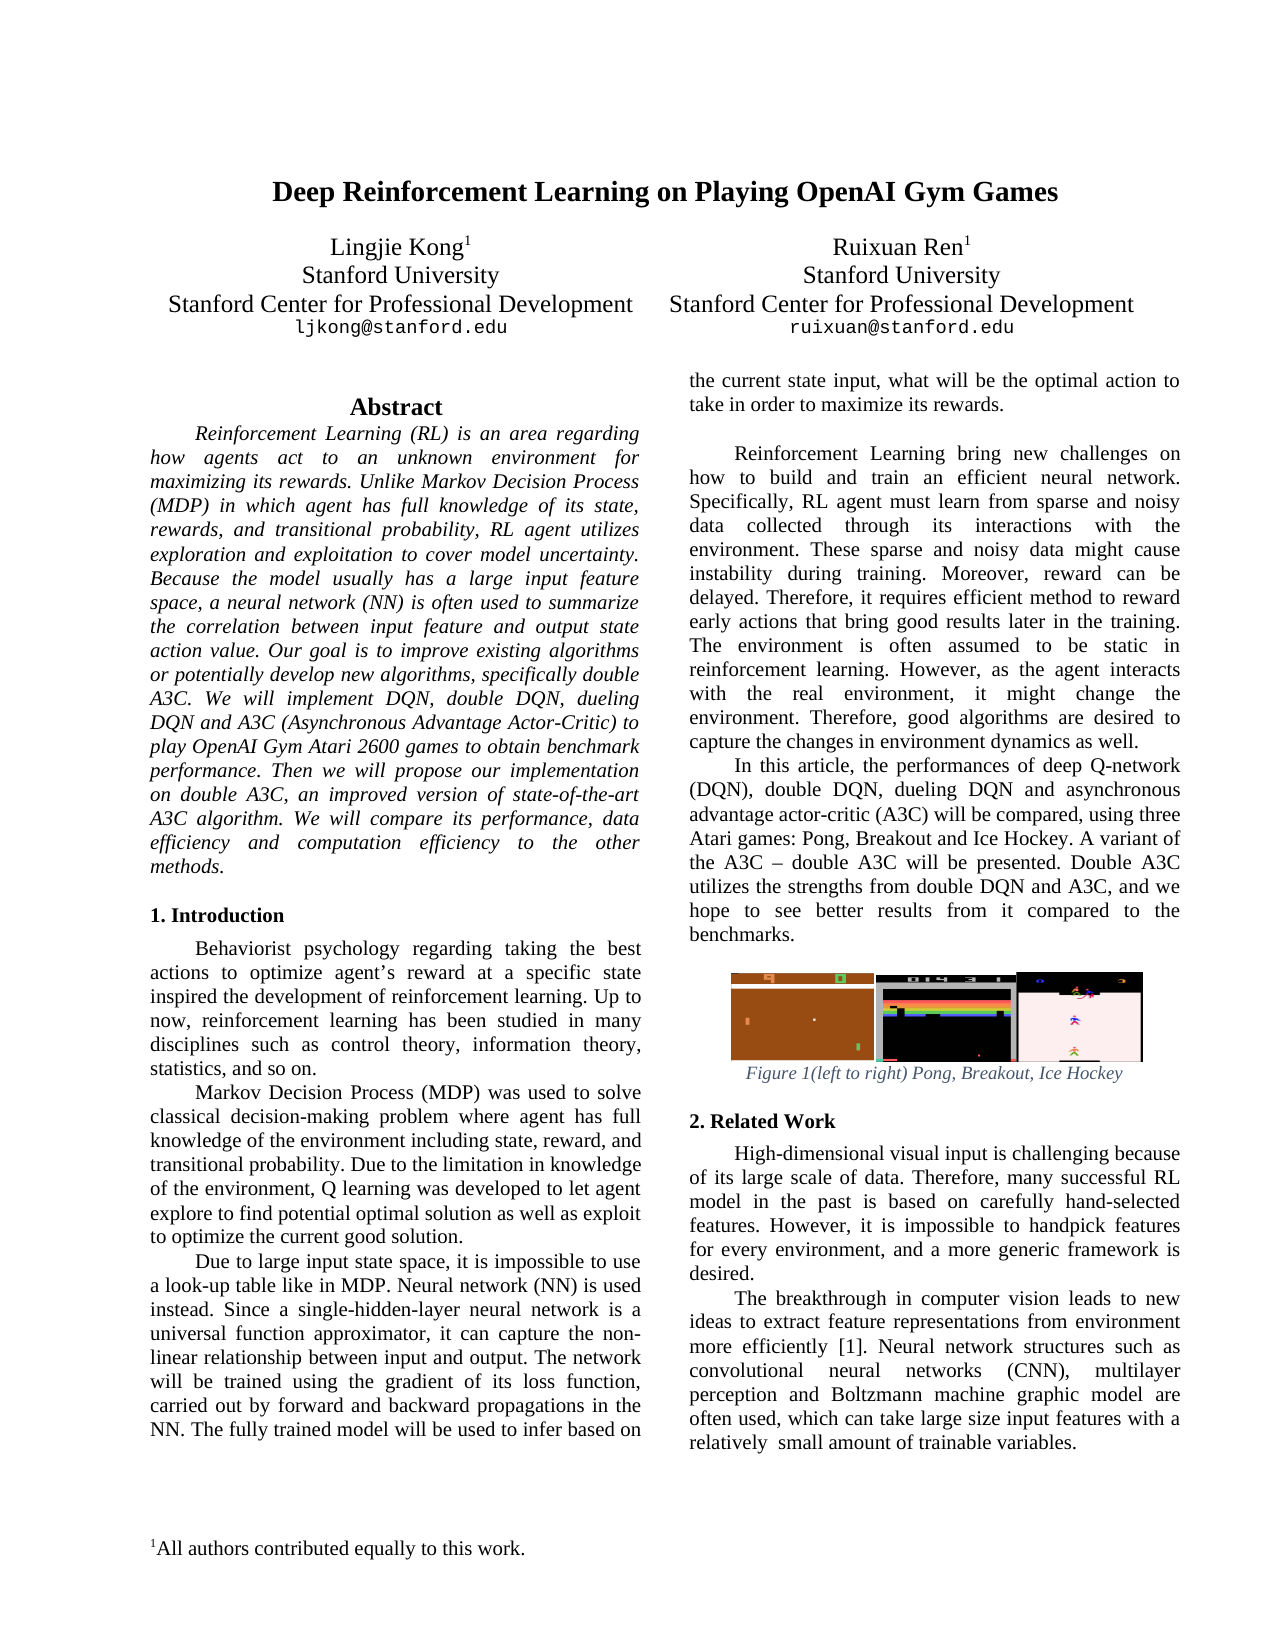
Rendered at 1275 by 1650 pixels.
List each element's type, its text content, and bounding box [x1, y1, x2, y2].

subtitle Related Work [689, 1109, 1181, 1133]
text High-dimensional visual input is challenging because of its large scale of data. Therefore, many successful RL model in the past is based on carefully hand-selected features. However, it is impossible to handpick features for every environment, and a more generic framework is desired. [689, 1141, 1181, 1285]
text Markov Decision Process (MDP) was used to solve classical decision-making problem where agent has full knowledge of the environment including state, reward, and transitional probability. Due to the limitation in knowledge of the environment, Q learning was developed to let agent explore to find potential optimal solution as well as exploit to optimize the current good solution. [150, 1080, 642, 1248]
text Reinforcement Learning bring new challenges on how to build and train an efficient neural network. Specifically, RL agent must learn from sparse and noisy data collected through its interactions with the environment. These sparse and noisy data might cause instability during training. Moreover, reward can be delayed. Therefore, it requires efficient method to reward early actions that bring good results later in the training. The environment is often assumed to be static in reinforcement learning. However, as the agent interacts with the real environment, it might change the environment. Therefore, good algorithms are desired to capture the changes in environment dynamics as well. [689, 441, 1181, 753]
text The breakthrough in computer vision leads to new ideas to extract feature representations from environment more efficiently [1]. Neural network structures such as convolutional neural networks (CNN), multilayer perception and Boltzmann machine graphic model are often used, which can take large size input features with a relatively small amount of trainable variables. [689, 1285, 1181, 1454]
text In this article, the performances of deep Q-network (DQN), double DQN, dueling DQN and asynchronous advantage actor-critic (A3C) will be compared, using three Atari games: Pong, Breakout and Ice Hockey. A variant of the A3C – double A3C will be presented. Double A3C utilizes the strengths from double DQN and A3C, and we hope to see better results from it compared to the benchmarks. [689, 753, 1181, 946]
text Due to large input state space, it is impossible to use a look-up table like in MDP. Neural network (NN) is used instead. Since a single-hidden-layer neural network is a universal function approximator, it can capture the non-linear relationship between input and output. The network will be trained using the gradient of its loss function, carried out by forward and backward propagations in the NN. The fully trained model will be used to infer based on the current state input, what will be the optimal action to take in order to maximize its rewards. [689, 150, 1181, 416]
text Abstract [150, 392, 642, 421]
picture [1016, 972, 1143, 1062]
subtitle Introduction [150, 903, 642, 927]
text Figure 1(left to right) Pong, Breakout, Ice Hockey [689, 1062, 1181, 1084]
text Due to large input state space, it is impossible to use a look-up table like in MDP. Neural network (NN) is used instead. Since a single-hidden-layer neural network is a universal function approximator, it can capture the non-linear relationship between input and output. The network will be trained using the gradient of its loss function, carried out by forward and backward propagations in the NN. The fully trained model will be used to infer based on the current state input, what will be the optimal action to take in order to maximize its rewards. [150, 1248, 642, 1441]
text Behaviorist psychology regarding taking the best actions to optimize agent’s reward at a specific state inspired the development of reinforcement learning. Up to now, reinforcement learning has been studied in many disciplines such as control theory, information theory, statistics, and so on. [150, 936, 642, 1080]
text Reinforcement Learning (RL) is an area regarding how agents act to an unknown environment for maximizing its rewards. Unlike Markov Decision Process (MDP) in which agent has full knowledge of its state, rewards, and transitional probability, RL agent utilizes exploration and exploitation to cover model uncertainty. Because the model usually has a large input feature space, a neural network (NN) is often used to summarize the correlation between input feature and output state action value. Our goal is to improve existing algorithms or potentially develop new algorithms, specifically double A3C. We will implement DQN, double DQN, dueling DQN and A3C (Asynchronous Advantage Actor-Critic) to play OpenAI Gym Atari 2600 games to obtain benchmark performance. Then we will propose our implementation on double A3C, an improved version of state-of-the-art A3C algorithm. We will compare its performance, data efficiency and computation efficiency to the other methods. [150, 421, 642, 878]
